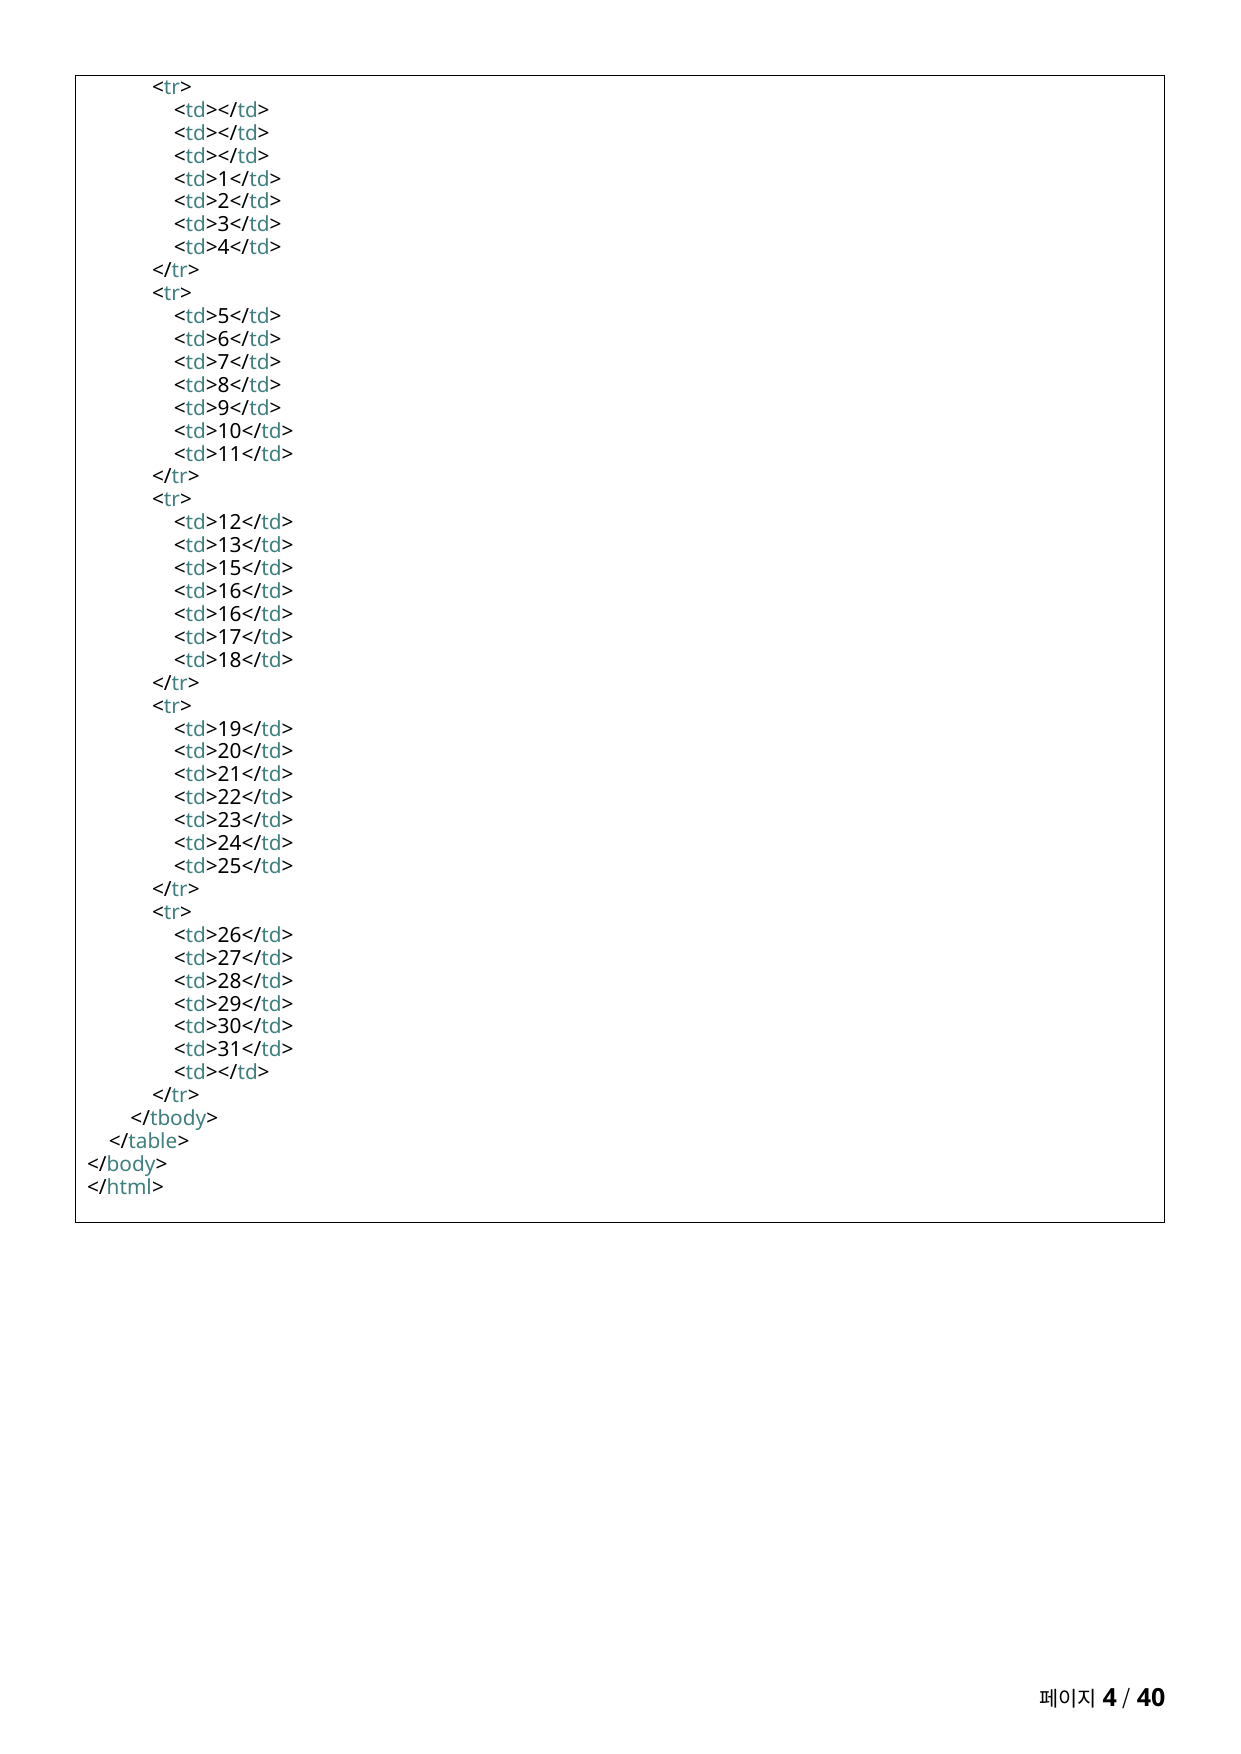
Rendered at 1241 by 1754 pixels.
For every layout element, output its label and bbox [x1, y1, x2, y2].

table_header [76, 76, 1164, 1222]
